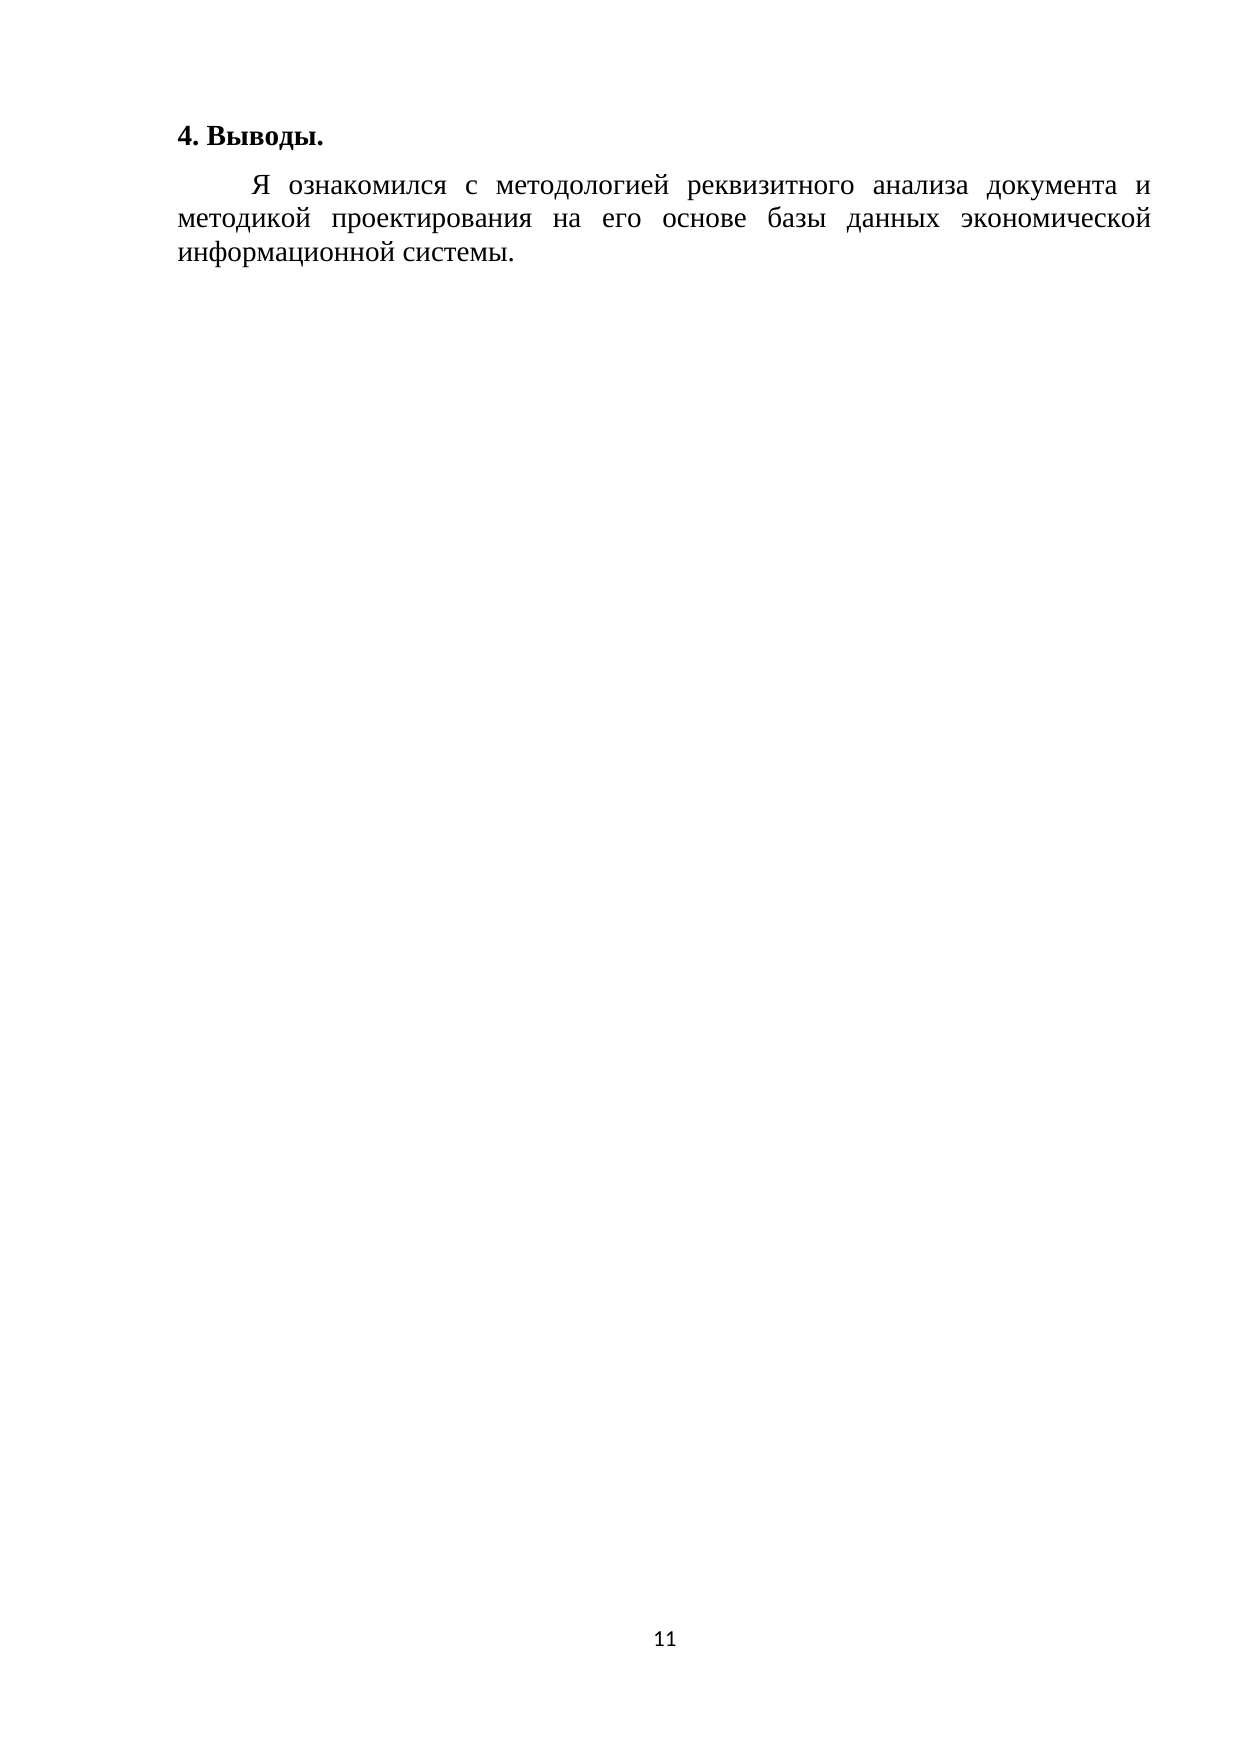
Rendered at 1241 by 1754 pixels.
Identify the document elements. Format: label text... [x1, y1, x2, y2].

subtitle 4. Выводы. [177, 118, 1152, 152]
text Я ознакомился с методологией реквизитного анализа документа и методикой проектирования на его основе базы данных экономической информационной системы. [177, 167, 1152, 267]
